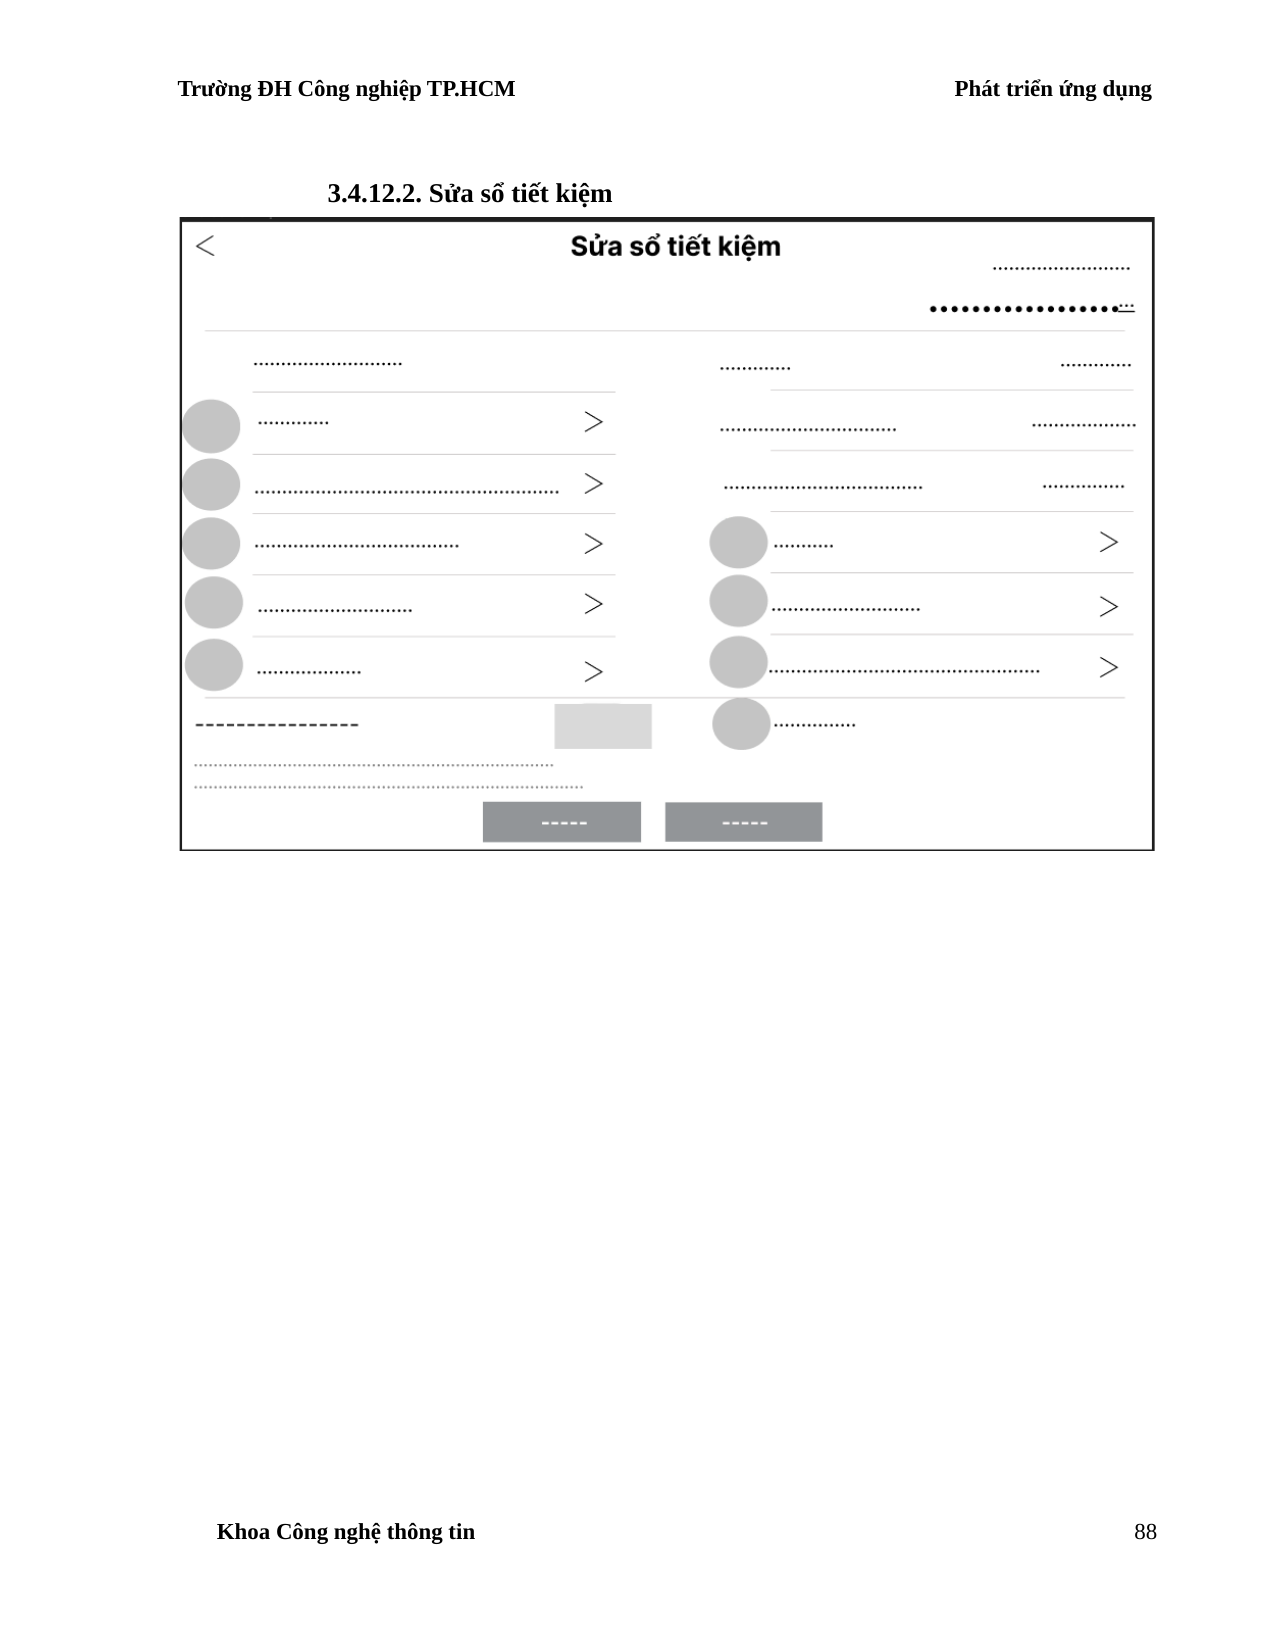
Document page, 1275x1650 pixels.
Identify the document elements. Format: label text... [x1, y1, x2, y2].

picture [179, 217, 1155, 851]
subtitle 3.4.12.2. Sửa sổ tiết kiệm [252, 177, 1157, 208]
